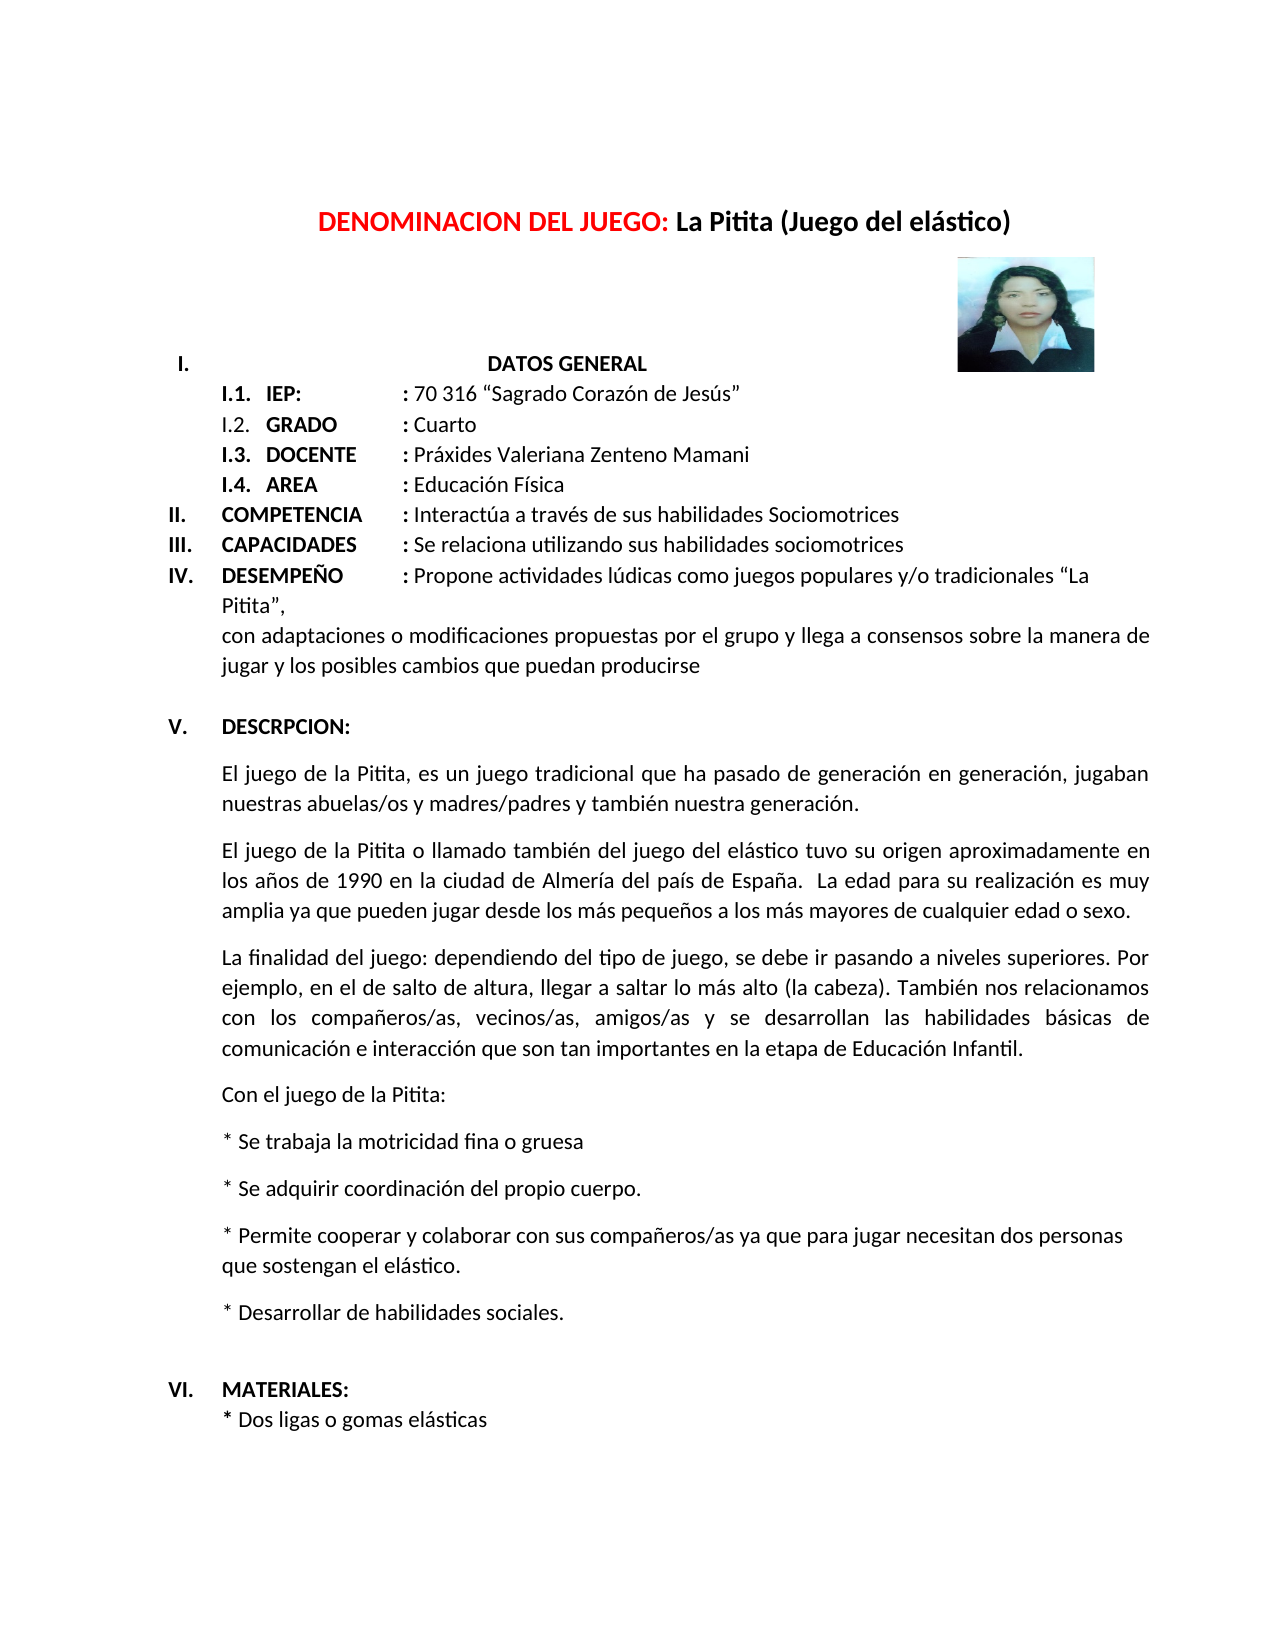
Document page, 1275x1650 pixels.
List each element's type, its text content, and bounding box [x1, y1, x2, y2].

text DENOMINACION DEL JUEGO: La Pitita (Juego del elástico) [177, 203, 1152, 238]
text El juego de la Pitita, es un juego tradicional que ha pasado de generación en generación, jugaban nuestras abuelas/os y madres/padres y también nuestra generación. [222, 759, 1152, 817]
list DESEMPEÑO : Propone actividades lúdicas como juegos populares y/o tradicionales “La Pitita”, [168, 561, 1152, 619]
text * Permite cooperar y colaborar con sus compañeros/as ya que para jugar necesitan dos personas que sostengan el elástico. [222, 1221, 1152, 1279]
list MATERIALES: [168, 1375, 1152, 1403]
list COMPETENCIA : Interactúa a través de sus habilidades Sociomotrices [168, 500, 1152, 528]
text * Se trabaja la motricidad fina o gruesa [222, 1127, 1152, 1155]
list DOCENTE : Práxides Valeriana Zenteno Mamani [221, 440, 1152, 468]
list DESCRPCION: [168, 712, 1152, 740]
list IEP: : 70 316 “Sagrado Corazón de Jesús” [221, 379, 1152, 407]
text * Se adquirir coordinación del propio cuerpo. [222, 1174, 1152, 1202]
picture [957, 257, 1095, 372]
list GRADO : Cuarto [221, 410, 1152, 438]
list AREA : Educación Física [221, 470, 1152, 498]
text El juego de la Pitita o llamado también del juego del elástico tuvo su origen aproximadamente en los años de 1990 en la ciudad de Almería del país de España. La edad para su realización es muy amplia ya que pueden jugar desde los más pequeños a los más mayores de cualquier edad o sexo. [222, 836, 1152, 924]
text La finalidad del juego: dependiendo del tipo de juego, se debe ir pasando a niveles superiores. Por ejemplo, en el de salto de altura, llegar a saltar lo más alto (la cabeza). También nos relacionamos con los compañeros/as, vecinos/as, amigos/as y se desarrollan las habilidades básicas de comunicación e interacción que son tan importantes en la etapa de Educación Infantil. [222, 943, 1152, 1062]
list con adaptaciones o modificaciones propuestas por el grupo y llega a consensos sobre la manera de jugar y los posibles cambios que puedan producirse [222, 621, 1152, 679]
list DATOS GENERAL [177, 258, 1152, 377]
text * Desarrollar de habilidades sociales. [222, 1298, 1152, 1326]
list * Dos ligas o gomas elásticas [222, 1406, 1152, 1433]
text Con el juego de la Pitita: [222, 1081, 1152, 1108]
list CAPACIDADES : Se relaciona utilizando sus habilidades sociomotrices [168, 531, 1152, 558]
